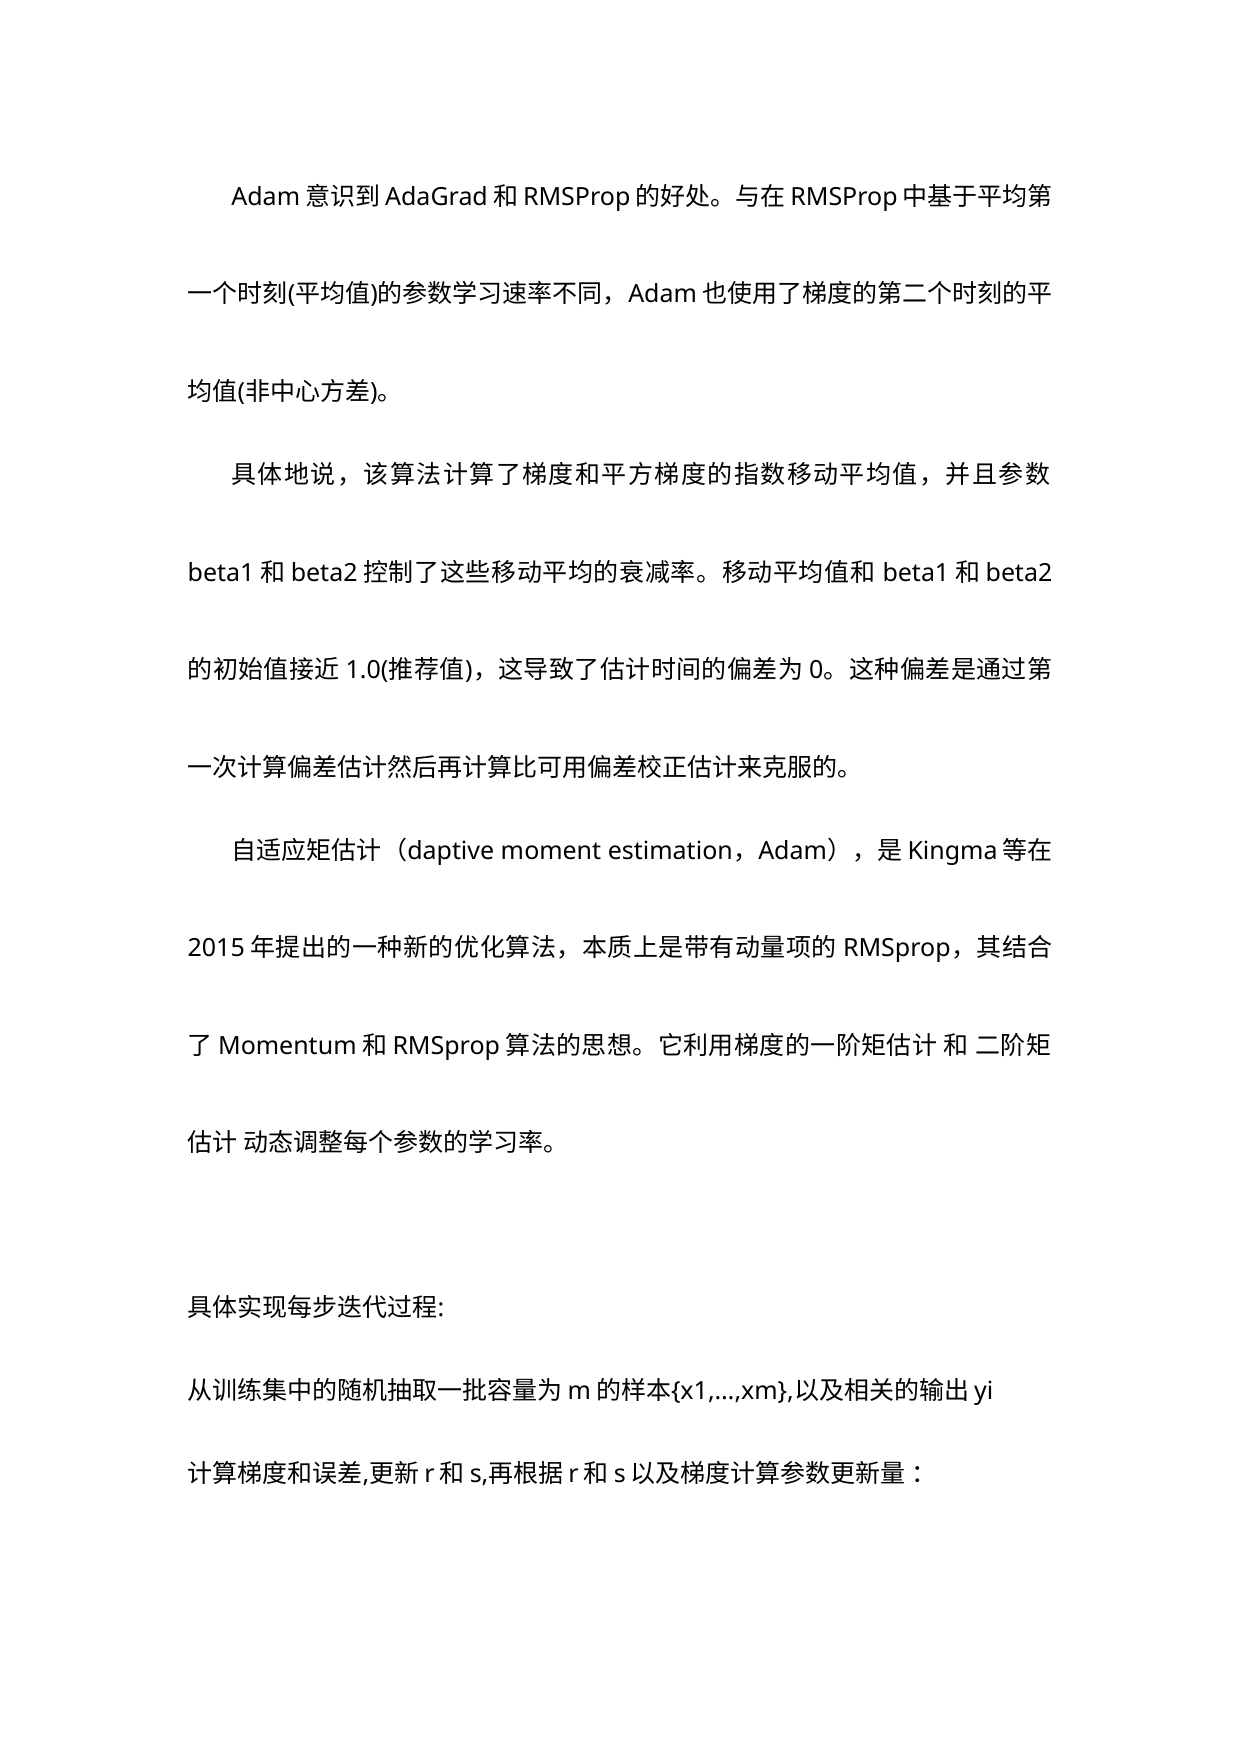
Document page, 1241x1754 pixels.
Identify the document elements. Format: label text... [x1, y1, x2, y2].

text 自适应矩估计（daptive moment estimation，Adam），是Kingma等在2015年提出的一种新的优化算法，本质上是带有动量项的RMSprop，其结合了Momentum和RMSprop算法的思想。它利用梯度的一阶矩估计 和 二阶矩估计 动态调整每个参数的学习率。 [187, 816, 1053, 1173]
text 计算梯度和误差,更新r和s,再根据r和s以及梯度计算参数更新量 ： [187, 1439, 1053, 1504]
text 从训练集中的随机抽取一批容量为m的样本{x1,…,xm},以及相关的输出yi [187, 1356, 1053, 1421]
text 具体地说，该算法计算了梯度和平方梯度的指数移动平均值，并且参数beta1和beta2控制了这些移动平均的衰减率。移动平均值和beta1和beta2的初始值接近1.0(推荐值)，这导致了估计时间的偏差为0。这种偏差是通过第一次计算偏差估计然后再计算比可用偏差校正估计来克服的。 [187, 440, 1053, 798]
text Adam意识到AdaGrad和RMSProp的好处。与在RMSProp中基于平均第一个时刻(平均值)的参数学习速率不同，Adam也使用了梯度的第二个时刻的平均值(非中心方差)。 [187, 162, 1053, 422]
text 具体实现每步迭代过程: [187, 1273, 1053, 1338]
